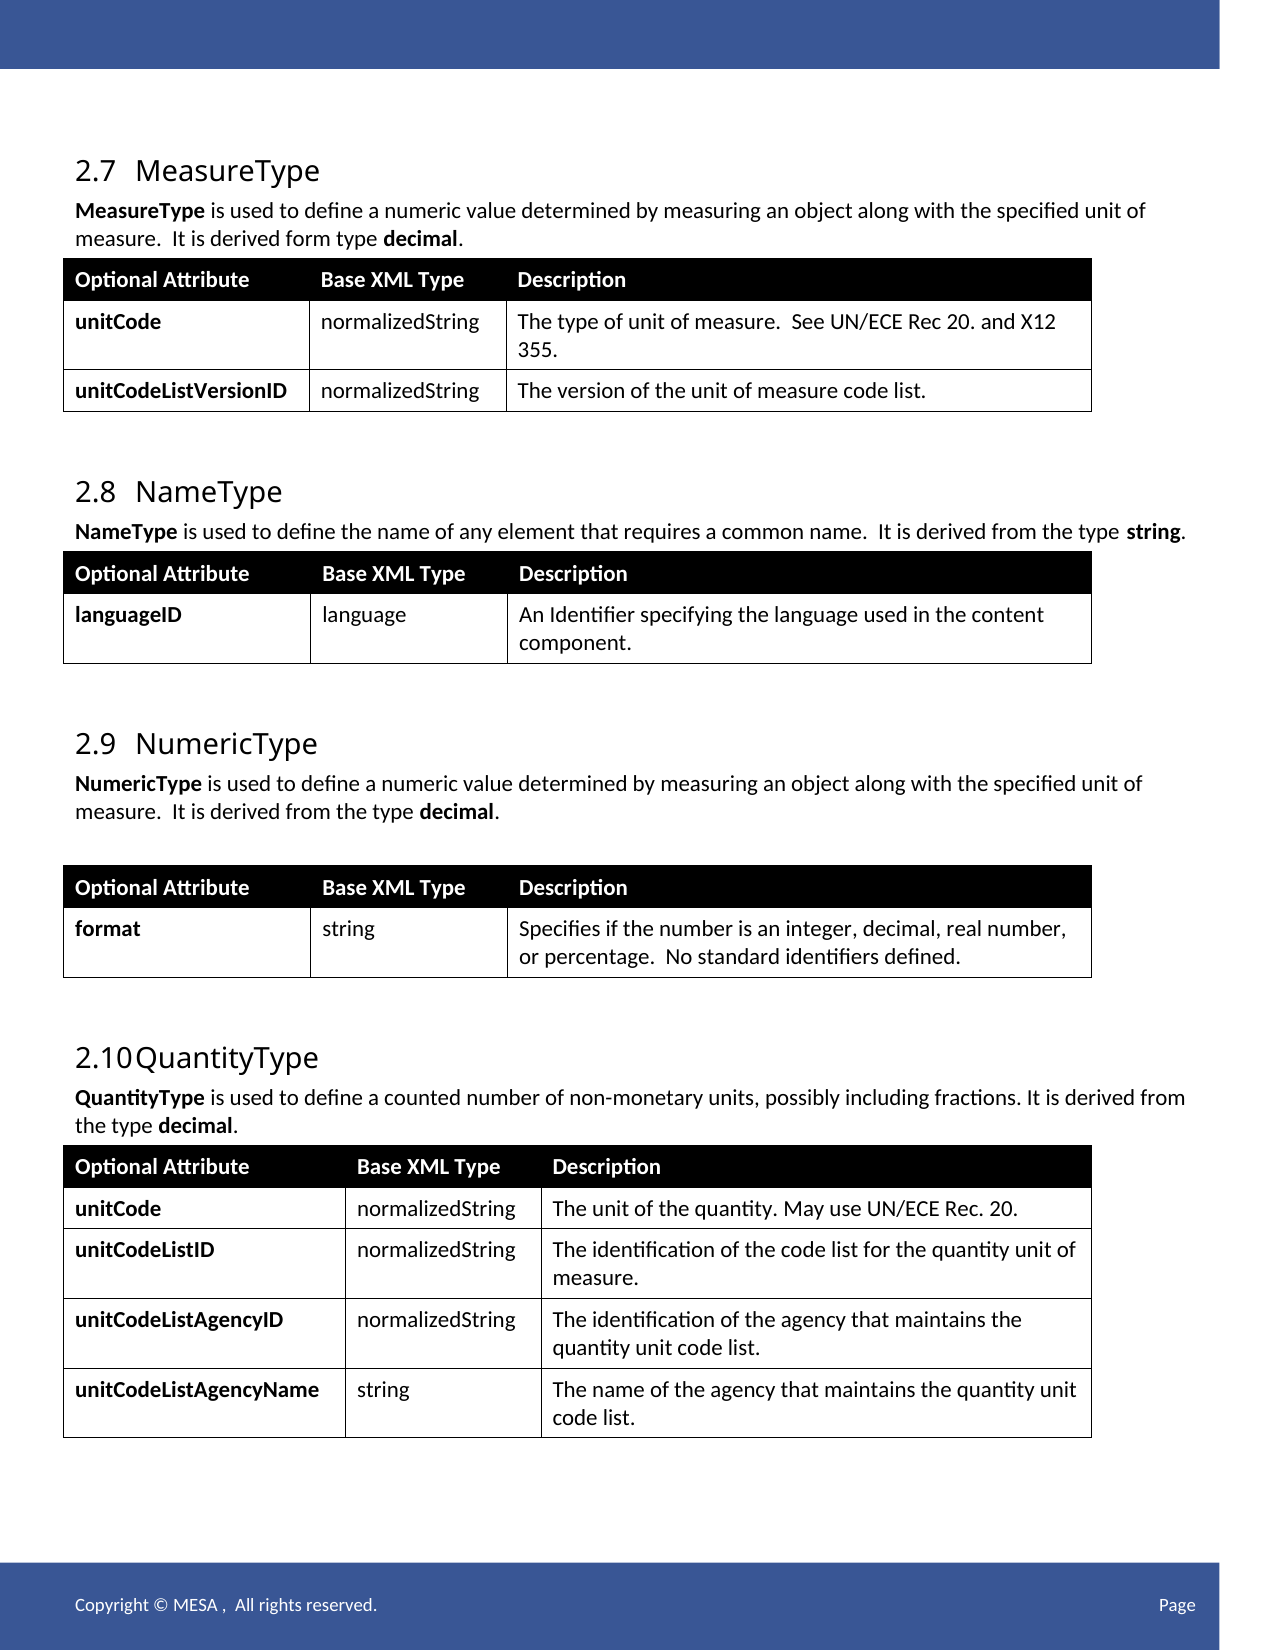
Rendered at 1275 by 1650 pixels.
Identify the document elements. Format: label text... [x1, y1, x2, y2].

table_header Optional Attribute [64, 553, 311, 593]
table_cell The unit of the quantity. May use UN/ECE Rec. 20. [542, 1188, 1091, 1228]
table_cell string [311, 908, 507, 977]
subtitle MeasureType [75, 150, 1200, 190]
table_header Base XML Type [346, 1146, 541, 1187]
table_cell normalizedString [346, 1229, 541, 1298]
table_cell unitCodeListVersionID [64, 370, 309, 411]
table_header Base XML Type [309, 259, 506, 300]
table_header Description [506, 259, 1091, 300]
text QuantityType is used to define a counted number of non-monetary units, possibly including fractions. It is derived from the type decimal. [75, 1083, 1200, 1139]
table_header Description [508, 553, 1091, 593]
table_cell format [64, 908, 310, 977]
subtitle NameType [75, 471, 1200, 511]
table_cell string [346, 1369, 541, 1437]
text MeasureType is used to define a numeric value determined by measuring an object along with the specified unit of measure. It is derived form type decimal. [75, 196, 1200, 252]
table_cell An Identifier specifying the language used in the content component. [508, 594, 1091, 663]
table_cell normalizedString [310, 370, 506, 411]
subtitle NumericType [75, 723, 1200, 763]
table_cell unitCode [64, 301, 309, 369]
table_cell languageID [64, 594, 310, 663]
table_cell The identification of the agency that maintains the quantity unit code list. [542, 1299, 1091, 1367]
table_cell unitCodeListAgencyName [64, 1369, 345, 1437]
subtitle QuantityType [75, 1037, 1200, 1077]
text NameType is used to define the name of any element that requires a common name. It is derived from the type string. [75, 517, 1200, 545]
table_cell The name of the agency that maintains the quantity unit code list. [542, 1369, 1091, 1437]
text NumericType is used to define a numeric value determined by measuring an object along with the specified unit of measure. It is derived from the type decimal. [75, 769, 1200, 825]
table_cell unitCode [64, 1188, 345, 1228]
table_header Description [541, 1146, 1091, 1187]
table_cell normalizedString [310, 301, 506, 369]
table_cell The type of unit of measure. See UN/ECE Rec 20. and X12 355. [507, 301, 1091, 369]
table_header Optional Attribute [64, 259, 309, 300]
table_cell language [311, 594, 507, 663]
table_header Description [508, 866, 1091, 907]
table_cell The identification of the code list for the quantity unit of measure. [542, 1229, 1091, 1298]
table_header Optional Attribute [64, 866, 311, 907]
table_cell Specifies if the number is an integer, decimal, real number, or percentage. No standard identifiers defined. [508, 908, 1091, 977]
table_cell The version of the unit of measure code list. [507, 370, 1091, 411]
table_header Optional Attribute [64, 1146, 346, 1187]
table_header Base XML Type [311, 553, 508, 593]
table_cell unitCodeListID [64, 1229, 345, 1298]
table_cell unitCodeListAgencyID [64, 1299, 345, 1367]
table_header Base XML Type [311, 866, 508, 907]
table_cell normalizedString [346, 1188, 541, 1228]
table_cell normalizedString [346, 1299, 541, 1367]
